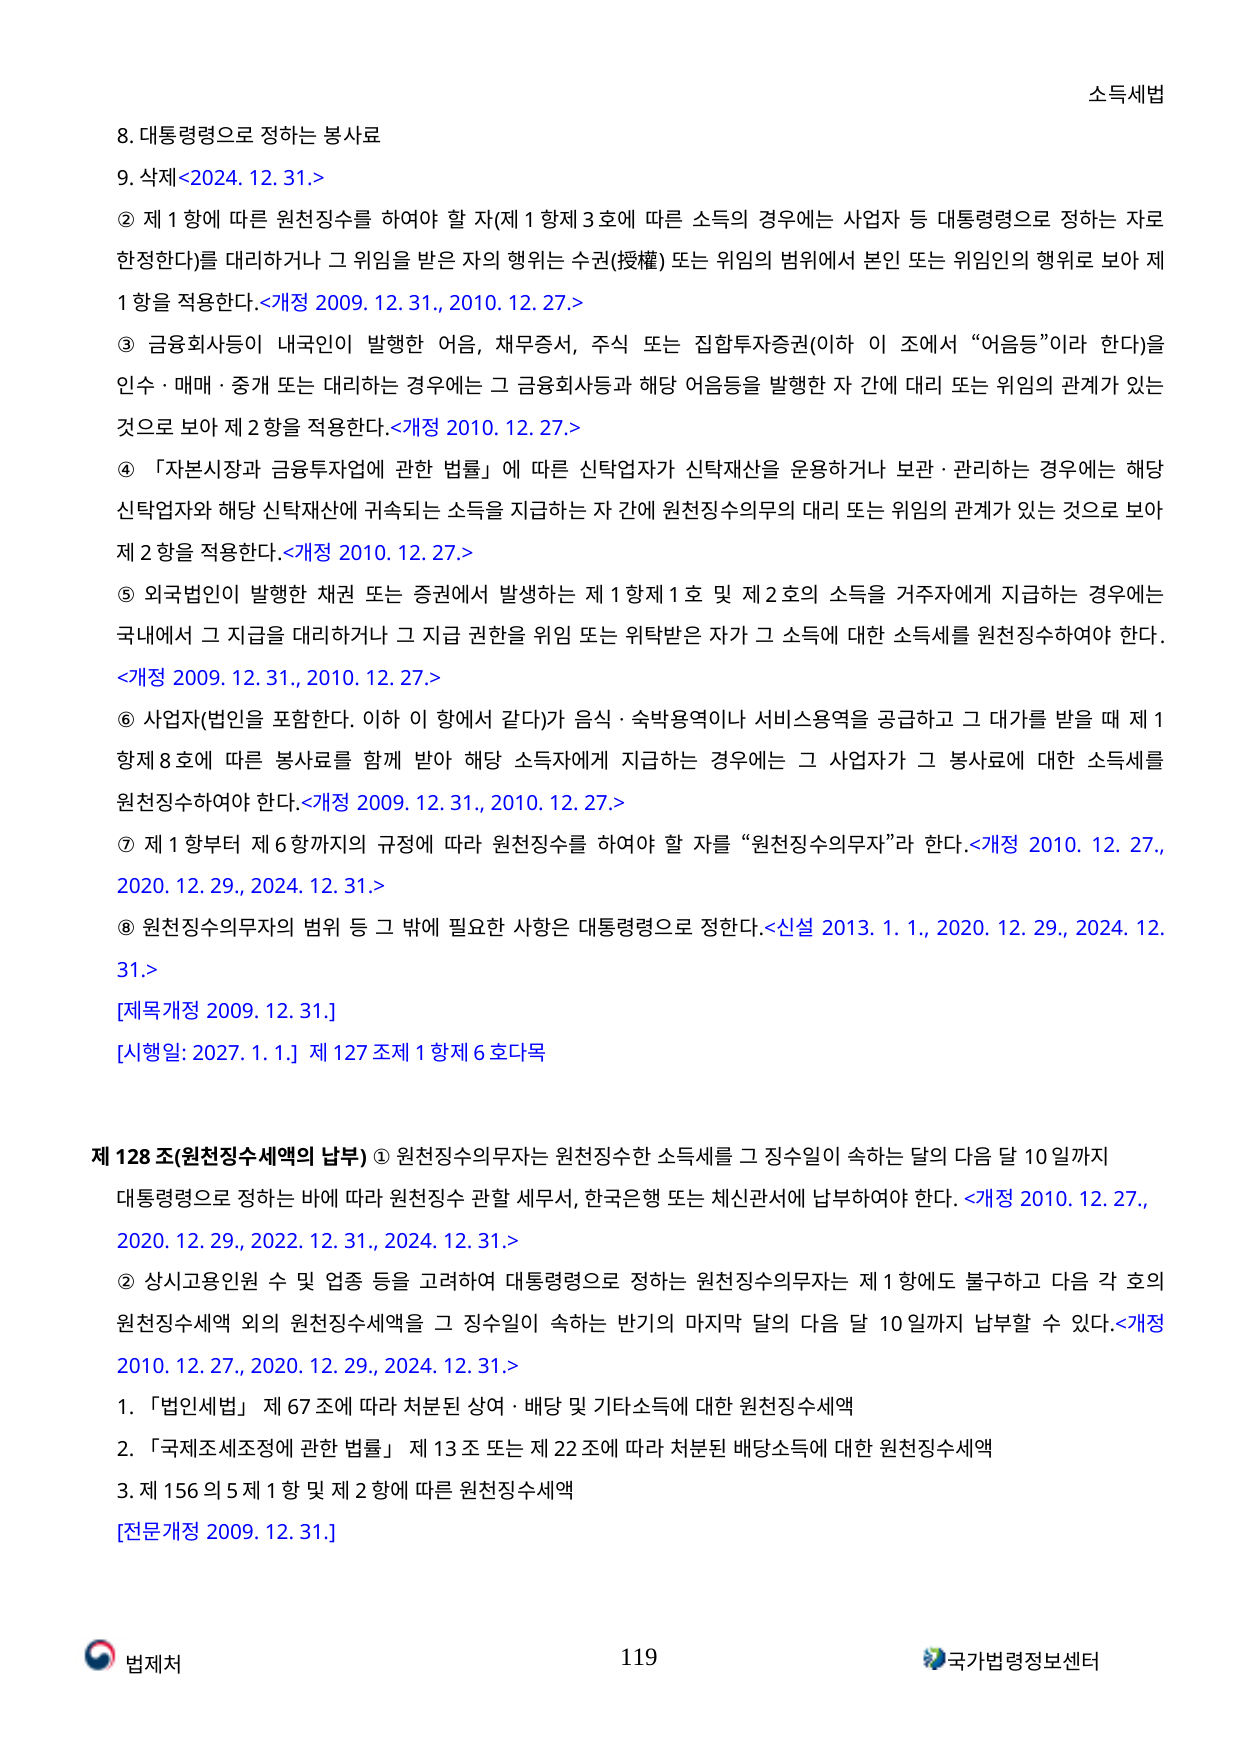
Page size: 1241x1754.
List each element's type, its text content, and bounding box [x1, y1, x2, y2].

text 제128조(원천징수세액의 납부) ① 원천징수의무자는 원천징수한 소득세를 그 징수일이 속하는 달의 다음 달 10일까지 대통령령으로 정하는 바에 따라 원천징수 관할 세무서, 한국은행 또는 체신관서에 납부하여야 한다. <개정 2010. 12. 27., 2020. 12. 29., 2022. 12. 31., 2024. 12. 31.> [92, 1129, 1165, 1254]
picture [892, 1637, 948, 1670]
text 9. 삭제<2024. 12. 31.> [117, 150, 1165, 192]
text 2. 「국제조세조정에 관한 법률」 제13조 또는 제22조에 따라 처분된 배당소득에 대한 원천징수세액 [117, 1421, 1165, 1462]
text ② 상시고용인원 수 및 업종 등을 고려하여 대통령령으로 정하는 원천징수의무자는 제1항에도 불구하고 다음 각 호의 원천징수세액 외의 원천징수세액을 그 징수일이 속하는 반기의 마지막 달의 다음 달 10일까지 납부할 수 있다.<개정 2010. 12. 27., 2020. 12. 29., 2024. 12. 31.> [117, 1254, 1165, 1379]
text 3. 제156의5제1항 및 제2항에 따른 원천징수세액 [117, 1462, 1165, 1504]
text ② 제1항에 따른 원천징수를 하여야 할 자(제1항제3호에 따른 소득의 경우에는 사업자 등 대통령령으로 정하는 자로 한정한다)를 대리하거나 그 위임을 받은 자의 행위는 수권(授權) 또는 위임의 범위에서 본인 또는 위임인의 행위로 보아 제1항을 적용한다.<개정 2009. 12. 31., 2010. 12. 27.> [117, 192, 1165, 317]
picture [75, 1637, 126, 1673]
text [전문개정 2009. 12. 31.] [117, 1504, 1165, 1546]
text ⑤ 외국법인이 발행한 채권 또는 증권에서 발생하는 제1항제1호 및 제2호의 소득을 거주자에게 지급하는 경우에는 국내에서 그 지급을 대리하거나 그 지급 권한을 위임 또는 위탁받은 자가 그 소득에 대한 소득세를 원천징수하여야 한다.<개정 2009. 12. 31., 2010. 12. 27.> [117, 567, 1165, 692]
text [제목개정 2009. 12. 31.] [117, 983, 1165, 1025]
text ④ 「자본시장과 금융투자업에 관한 법률」에 따른 신탁업자가 신탁재산을 운용하거나 보관ㆍ관리하는 경우에는 해당 신탁업자와 해당 신탁재산에 귀속되는 소득을 지급하는 자 간에 원천징수의무의 대리 또는 위임의 관계가 있는 것으로 보아 제2항을 적용한다.<개정 2010. 12. 27.> [117, 442, 1165, 567]
text ⑧ 원천징수의무자의 범위 등 그 밖에 필요한 사항은 대통령령으로 정한다.<신설 2013. 1. 1., 2020. 12. 29., 2024. 12. 31.> [117, 900, 1165, 983]
text 8. 대통령령으로 정하는 봉사료 [117, 108, 1165, 150]
text ⑦ 제1항부터 제6항까지의 규정에 따라 원천징수를 하여야 할 자를 “원천징수의무자”라 한다.<개정 2010. 12. 27., 2020. 12. 29., 2024. 12. 31.> [117, 817, 1165, 900]
text [시행일: 2027. 1. 1.] 제127조제1항제6호다목 [117, 1025, 1165, 1067]
text ⑥ 사업자(법인을 포함한다. 이하 이 항에서 같다)가 음식ㆍ숙박용역이나 서비스용역을 공급하고 그 대가를 받을 때 제1항제8호에 따른 봉사료를 함께 받아 해당 소득자에게 지급하는 경우에는 그 사업자가 그 봉사료에 대한 소득세를 원천징수하여야 한다.<개정 2009. 12. 31., 2010. 12. 27.> [117, 692, 1165, 817]
text 1. 「법인세법」 제67조에 따라 처분된 상여ㆍ배당 및 기타소득에 대한 원천징수세액 [117, 1379, 1165, 1421]
text ③ 금융회사등이 내국인이 발행한 어음, 채무증서, 주식 또는 집합투자증권(이하 이 조에서 “어음등”이라 한다)을 인수ㆍ매매ㆍ중개 또는 대리하는 경우에는 그 금융회사등과 해당 어음등을 발행한 자 간에 대리 또는 위임의 관계가 있는 것으로 보아 제2항을 적용한다.<개정 2010. 12. 27.> [117, 317, 1165, 442]
